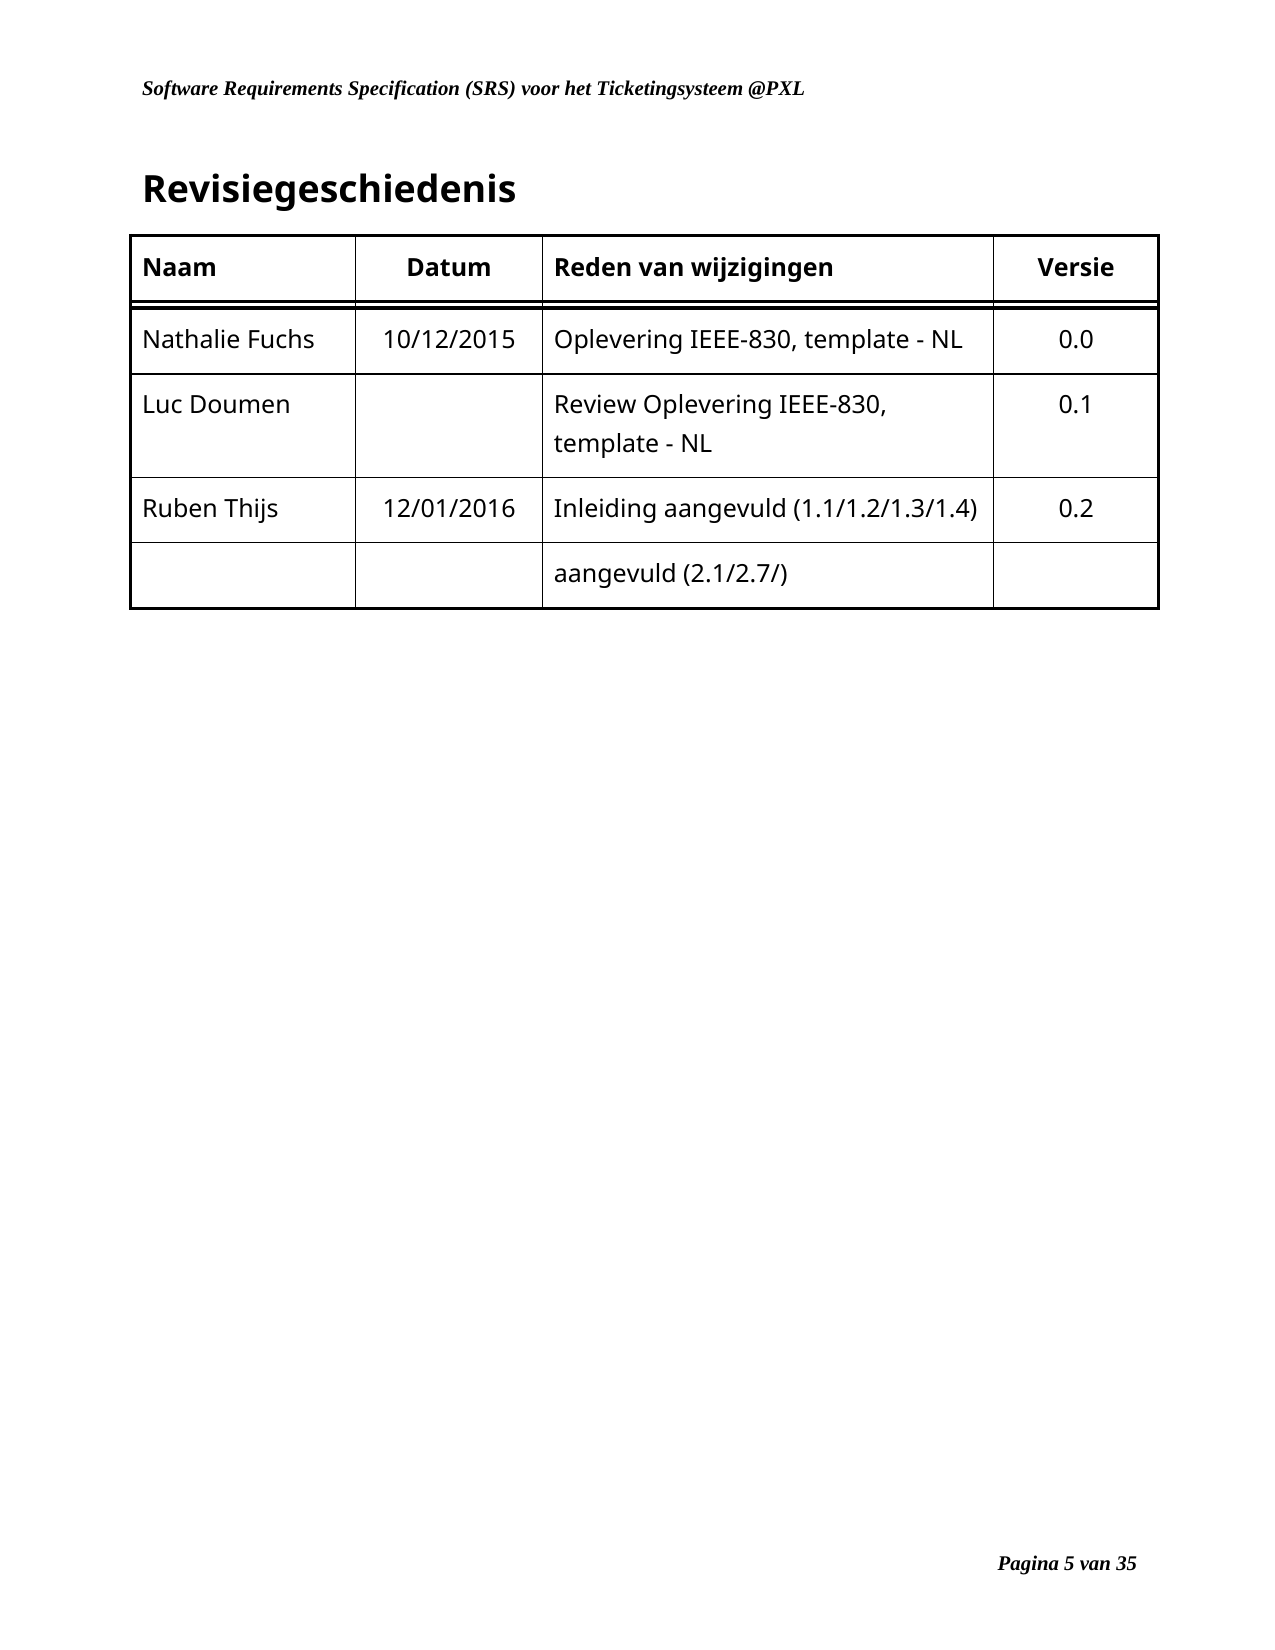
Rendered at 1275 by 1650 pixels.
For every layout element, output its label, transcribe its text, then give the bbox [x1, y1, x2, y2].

table_cell Review Oplevering IEEE-830, template - NL [543, 375, 993, 477]
text Revisiegeschiedenis [142, 162, 1157, 213]
table_cell [356, 375, 542, 477]
table_cell [356, 543, 542, 607]
table_cell 0.1 [994, 375, 1157, 477]
table_cell Oplevering IEEE-830, template - NL [543, 310, 993, 373]
table_cell Luc Doumen [132, 375, 355, 477]
table_header Datum [356, 237, 542, 300]
table_cell [132, 543, 355, 607]
table_cell Inleiding aangevuld (1.1/1.2/1.3/1.4) [543, 478, 993, 542]
table_cell [994, 543, 1157, 607]
table_cell 0.0 [994, 310, 1157, 373]
table_cell Nathalie Fuchs [132, 310, 355, 373]
table_cell Ruben Thijs [132, 478, 355, 542]
table_cell 10/12/2015 [356, 310, 542, 373]
table_cell 0.2 [994, 478, 1157, 542]
table_header Reden van wijzigingen [543, 237, 993, 300]
table_cell 12/01/2016 [356, 478, 542, 542]
table_header Versie [994, 237, 1157, 300]
table_cell aangevuld (2.1/2.7/) [543, 543, 993, 607]
table_header Naam [132, 237, 355, 300]
